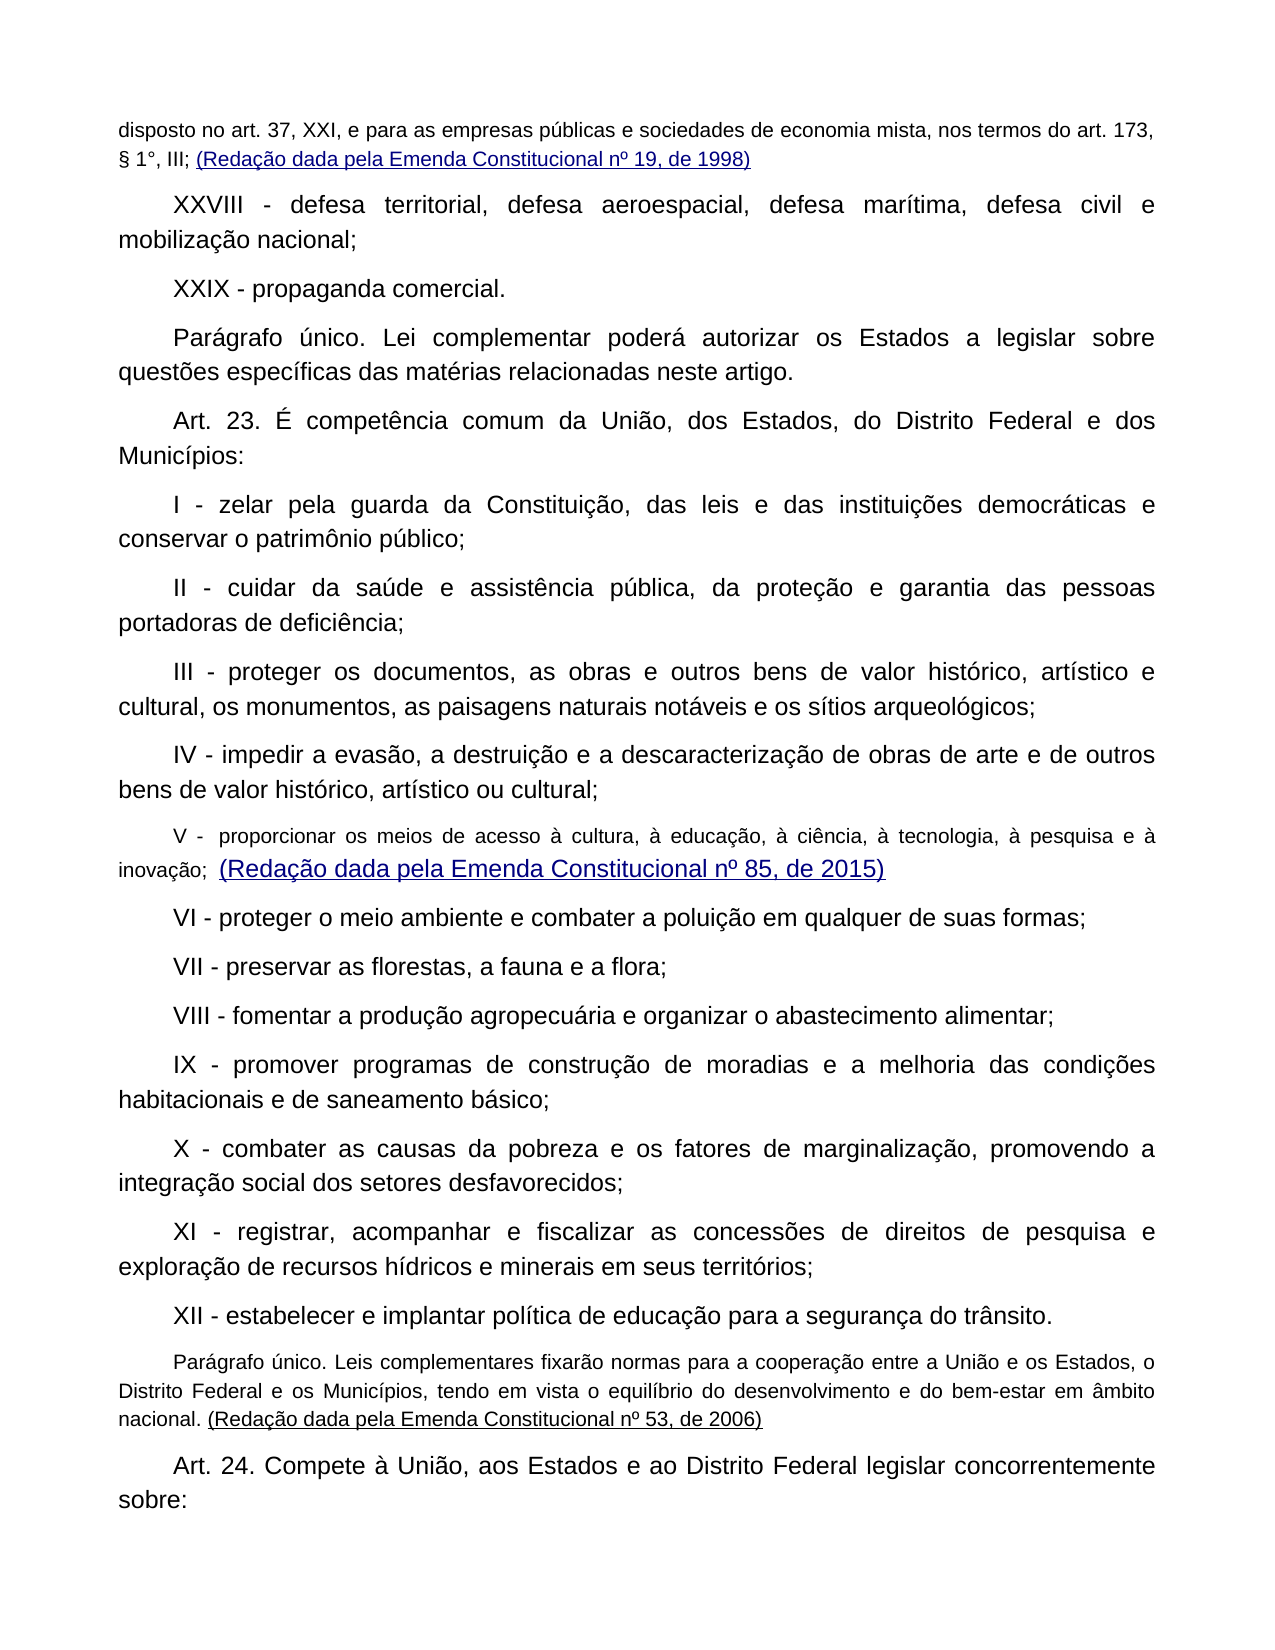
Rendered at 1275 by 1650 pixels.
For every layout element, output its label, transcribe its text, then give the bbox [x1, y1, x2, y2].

text IX - promover programas de construção de moradias e a melhoria das condições habitacionais e de saneamento básico; [118, 1050, 1157, 1113]
text VI - proteger o meio ambiente e combater a poluição em qualquer de suas formas; [118, 903, 1157, 932]
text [118, 118, 1157, 171]
text Parágrafo único. Lei complementar poderá autorizar os Estados a legislar sobre questões específicas das matérias relacionadas neste artigo. [118, 323, 1157, 386]
text VII - preservar as florestas, a fauna e a flora; [118, 952, 1157, 981]
text XI - registrar, acompanhar e fiscalizar as concessões de direitos de pesquisa e exploração de recursos hídricos e minerais em seus territórios; [118, 1217, 1157, 1280]
text VIII - fomentar a produção agropecuária e organizar o abastecimento alimentar; [118, 1001, 1157, 1030]
text XXIX - propaganda comercial. [118, 274, 1157, 302]
text XII - estabelecer e implantar política de educação para a segurança do trânsito. [118, 1301, 1157, 1329]
text X - combater as causas da pobreza e os fatores de marginalização, promovendo a integração social dos setores desfavorecidos; [118, 1134, 1157, 1197]
text III - proteger os documentos, as obras e outros bens de valor histórico, artístico e cultural, os monumentos, as paisagens naturais notáveis e os sítios arqueológicos; [118, 657, 1157, 720]
text Art. 23. É competência comum da União, dos Estados, do Distrito Federal e dos Municípios: [118, 406, 1157, 469]
text I - zelar pela guarda da Constituição, das leis e das instituições democráticas e conservar o patrimônio público; [118, 490, 1157, 553]
text Art. 24. Compete à União, aos Estados e ao Distrito Federal legislar concorrentemente sobre: [118, 1451, 1157, 1514]
text V - proporcionar os meios de acesso à cultura, à educação, à ciência, à tecnologia, à pesquisa e à inovação; (Redação dada pela Emenda Constitucional nº 85, de 2015) [118, 824, 1157, 883]
text IV - impedir a evasão, a destruição e a descaracterização de obras de arte e de outros bens de valor histórico, artístico ou cultural; [118, 741, 1157, 804]
text II - cuidar da saúde e assistência pública, da proteção e garantia das pessoas portadoras de deficiência; [118, 573, 1157, 637]
text XXVIII - defesa territorial, defesa aeroespacial, defesa marítima, defesa civil e mobilização nacional; [118, 190, 1157, 253]
text Parágrafo único. Leis complementares fixarão normas para a cooperação entre a União e os Estados, o Distrito Federal e os Municípios, tendo em vista o equilíbrio do desenvolvimento e do bem-estar em âmbito nacional. (Redação dada pela Emenda Constitucional nº 53, de 2006) [118, 1350, 1157, 1431]
